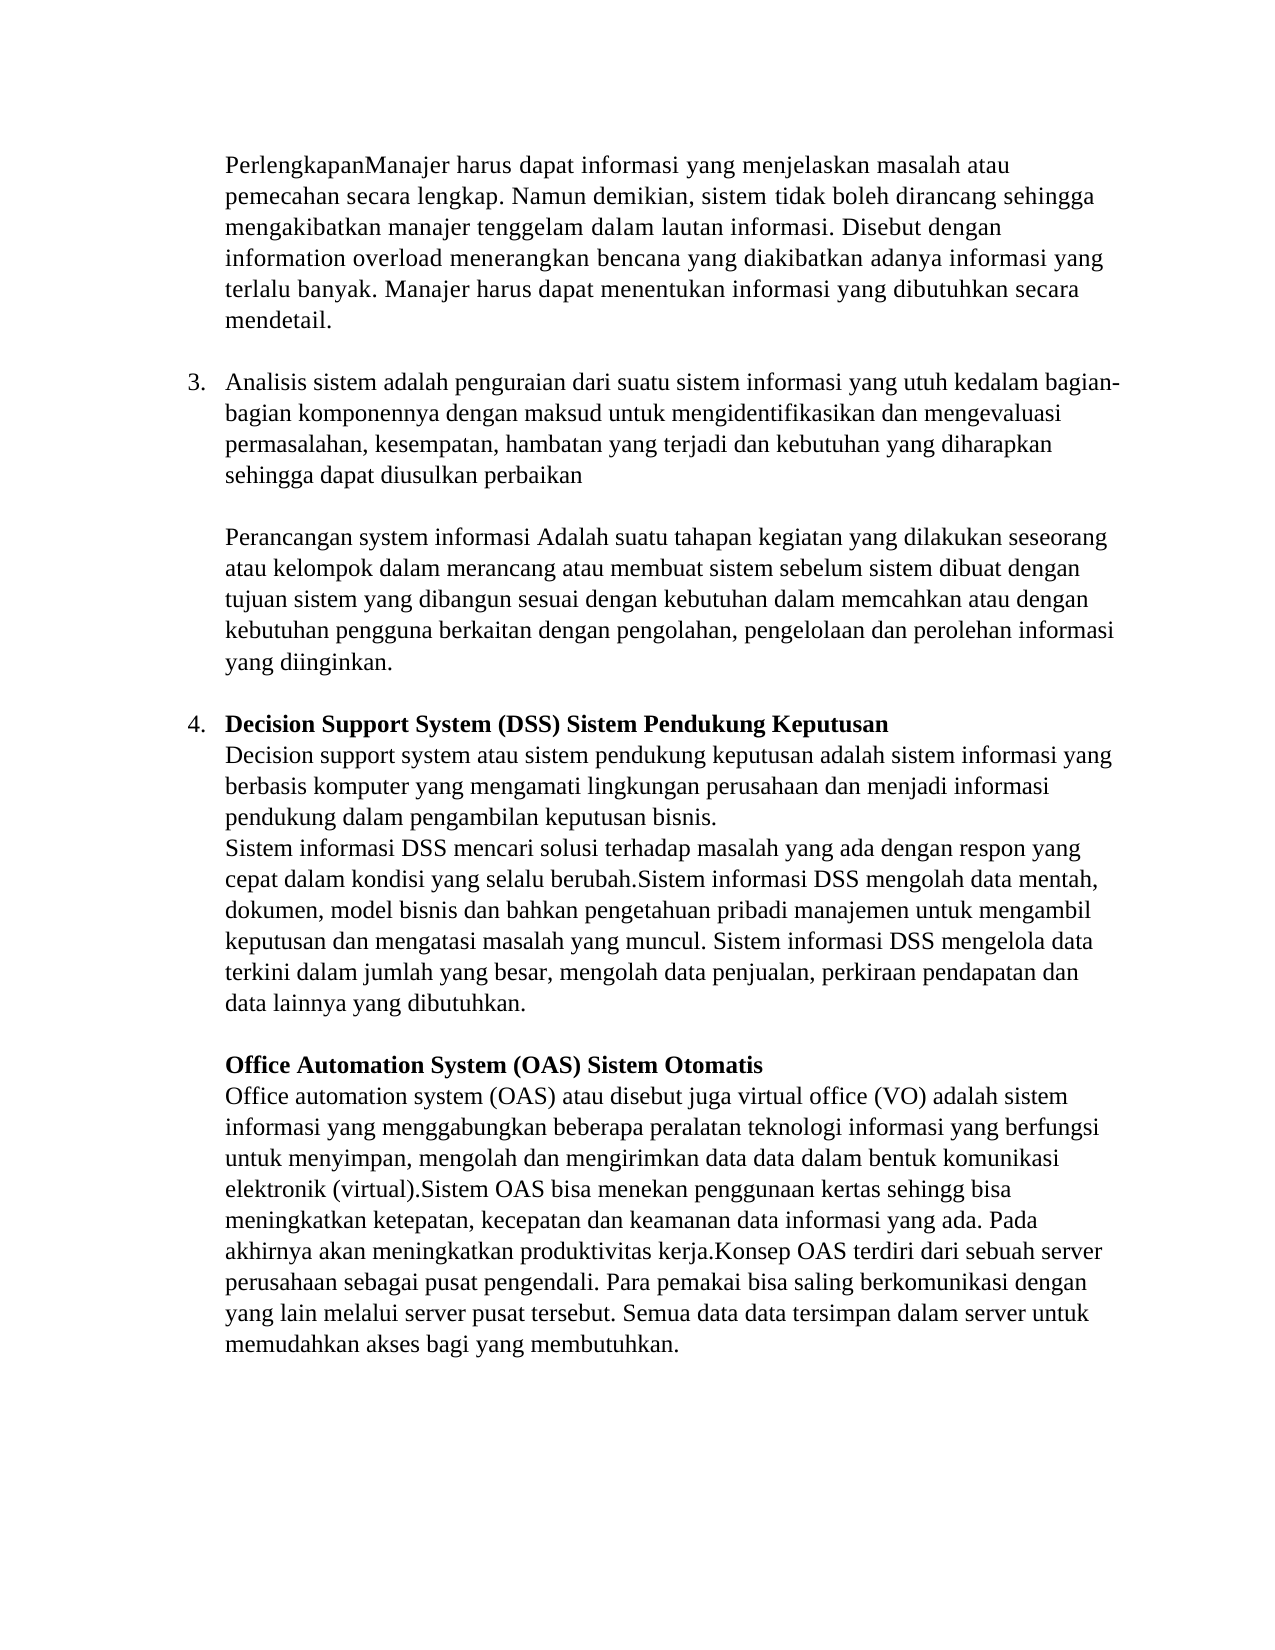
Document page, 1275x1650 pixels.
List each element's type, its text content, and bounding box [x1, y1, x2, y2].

list Decision Support System (DSS) Sistem Pendukung Keputusan [187, 709, 1125, 737]
list Perancangan system informasi Adalah suatu tahapan kegiatan yang dilakukan seseorang atau kelompok dalam merancang atau membuat sistem sebelum sistem dibuat dengan tujuan sistem yang dibangun sesuai dengan kebutuhan dalam memcahkan atau dengan kebutuhan pengguna berkaitan dengan pengolahan, pengelolaan dan perolehan informasi yang diinginkan. [225, 522, 1125, 675]
list Decision support system atau sistem pendukung keputusan adalah sistem informasi yang berbasis komputer yang mengamati lingkungan perusahaan dan menjadi informasi pendukung dalam pengambilan keputusan bisnis. Sistem informasi DSS mencari solusi terhadap masalah yang ada dengan respon yang cepat dalam kondisi yang selalu berubah.Sistem informasi DSS mengolah data mentah, dokumen, model bisnis dan bahkan pengetahuan pribadi manajemen untuk mengambil keputusan dan mengatasi masalah yang muncul. Sistem informasi DSS mengelola data terkini dalam jumlah yang besar, mengolah data penjualan, perkiraan pendapatan dan data lainnya yang dibutuhkan. [225, 740, 1125, 1017]
list Analisis sistem adalah penguraian dari suatu sistem informasi yang utuh kedalam bagian-bagian komponennya dengan maksud untuk mengidentifikasikan dan mengevaluasi permasalahan, kesempatan, hambatan yang terjadi dan kebutuhan yang diharapkan sehingga dapat diusulkan perbaikan [187, 367, 1125, 489]
list Office Automation System (OAS) Sistem Otomatis [225, 1050, 1125, 1079]
list PerlengkapanManajer harus dapat informasi yang menjelaskan masalah atau pemecahan secara lengkap. Namun demikian, sistem tidak boleh dirancang sehingga mengakibatkan manajer tenggelam dalam lautan informasi. Disebut dengan information overload menerangkan bencana yang diakibatkan adanya informasi yang terlalu banyak. Manajer harus dapat menentukan informasi yang dibutuhkan secara mendetail. [225, 150, 1125, 334]
list Office automation system (OAS) atau disebut juga virtual office (VO) adalah sistem informasi yang menggabungkan beberapa peralatan teknologi informasi yang berfungsi untuk menyimpan, mengolah dan mengirimkan data data dalam bentuk komunikasi elektronik (virtual).Sistem OAS bisa menekan penggunaan kertas sehingg bisa meningkatkan ketepatan, kecepatan dan keamanan data informasi yang ada. Pada akhirnya akan meningkatkan produktivitas kerja.Konsep OAS terdiri dari sebuah server perusahaan sebagai pusat pengendali. Para pemakai bisa saling berkomunikasi dengan yang lain melalui server pusat tersebut. Semua data data tersimpan dalam server untuk memudahkan akses bagi yang membutuhkan. [225, 1081, 1125, 1358]
